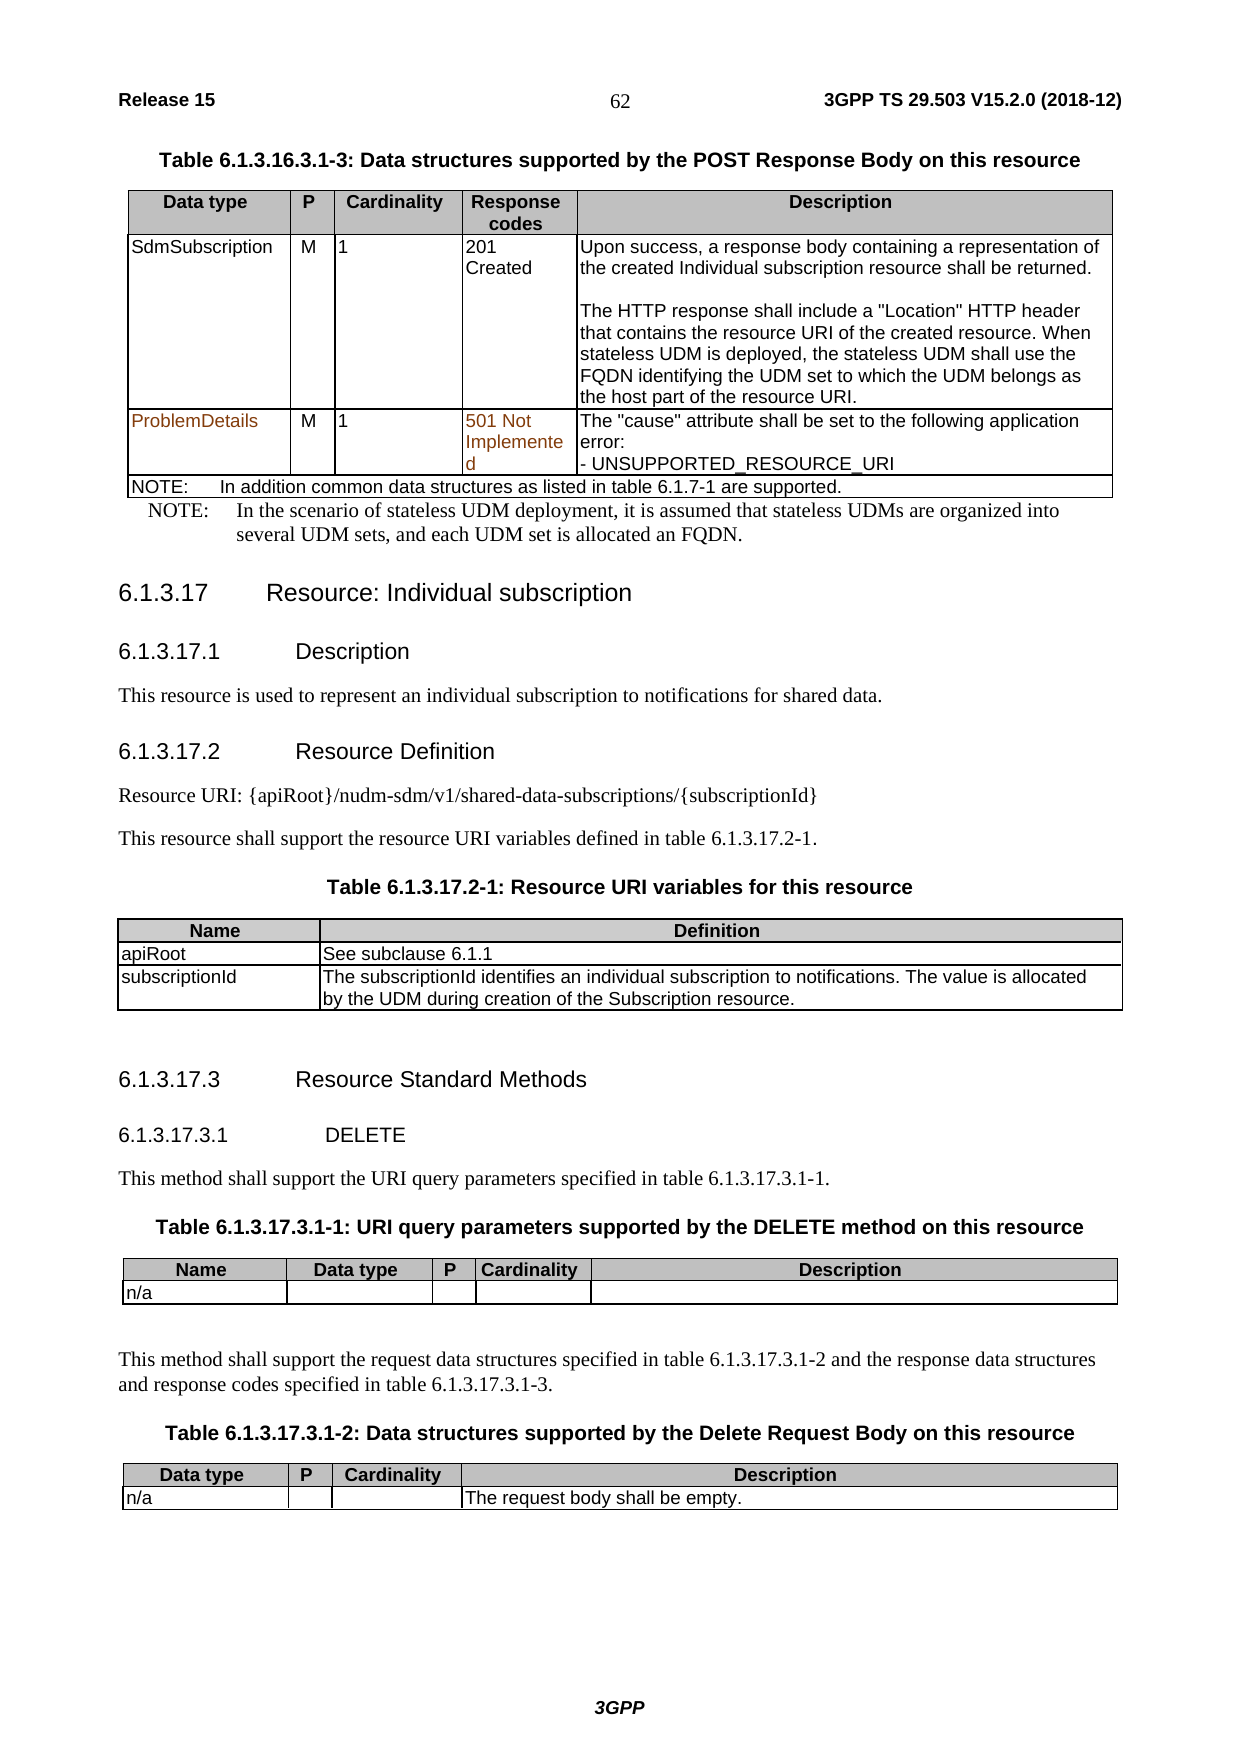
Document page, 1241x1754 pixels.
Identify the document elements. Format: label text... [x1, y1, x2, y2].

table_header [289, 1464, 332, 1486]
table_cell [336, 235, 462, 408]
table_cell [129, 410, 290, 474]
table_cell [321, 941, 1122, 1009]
subtitle 6.1.3.17.3 Resource Standard Methods [118, 1066, 1122, 1092]
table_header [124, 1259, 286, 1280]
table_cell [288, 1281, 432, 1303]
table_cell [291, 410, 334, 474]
text This method shall support the request data structures specified in table 6.1.3.17.3.1-2 and the response data structures and response codes specified in table 6.1.3.17.3.1-3. [118, 1347, 1122, 1396]
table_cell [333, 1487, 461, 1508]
text This method shall support the URI query parameters specified in table 6.1.3.17.3.1-1. [118, 1166, 1122, 1190]
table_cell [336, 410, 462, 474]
text Table 6.1.3.16.3.1-3: Data structures supported by the POST Response Body on this resource [118, 147, 1122, 171]
subtitle 6.1.3.17.3.1 DELETE [118, 1123, 1122, 1147]
text This resource is used to represent an individual subscription to notifications for shared data. [118, 683, 1122, 707]
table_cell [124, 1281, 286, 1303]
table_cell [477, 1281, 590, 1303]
subtitle 6.1.3.17 Resource: Individual subscription [118, 578, 1122, 606]
text NOTE: In the scenario of stateless UDM deployment, it is assumed that stateless UDMs are organized into several UDM sets, and each UDM set is allocated an FQDN. [148, 498, 1122, 546]
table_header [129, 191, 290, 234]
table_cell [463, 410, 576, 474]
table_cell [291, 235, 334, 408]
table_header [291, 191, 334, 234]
text Table 6.1.3.17.2-1: Resource URI variables for this resource [118, 875, 1122, 899]
subtitle 6.1.3.17.1 Description [118, 638, 1122, 664]
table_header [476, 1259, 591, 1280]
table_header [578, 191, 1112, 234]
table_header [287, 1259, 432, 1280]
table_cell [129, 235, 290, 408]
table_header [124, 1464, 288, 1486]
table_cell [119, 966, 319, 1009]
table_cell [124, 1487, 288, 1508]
text Table 6.1.3.17.3.1-1: URI query parameters supported by the DELETE method on this resource [118, 1215, 1122, 1239]
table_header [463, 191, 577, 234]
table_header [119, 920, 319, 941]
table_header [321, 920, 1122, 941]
subtitle 6.1.3.17.2 Resource Definition [118, 738, 1122, 764]
text Resource URI: {apiRoot}/nudm-sdm/v1/shared-data-subscriptions/{subscriptionId} [118, 783, 1122, 807]
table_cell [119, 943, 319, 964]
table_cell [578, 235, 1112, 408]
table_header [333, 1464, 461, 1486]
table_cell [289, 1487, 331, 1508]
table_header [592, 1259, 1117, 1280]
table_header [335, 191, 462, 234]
text This resource shall support the resource URI variables defined in table 6.1.3.17.2-1. [118, 826, 1122, 850]
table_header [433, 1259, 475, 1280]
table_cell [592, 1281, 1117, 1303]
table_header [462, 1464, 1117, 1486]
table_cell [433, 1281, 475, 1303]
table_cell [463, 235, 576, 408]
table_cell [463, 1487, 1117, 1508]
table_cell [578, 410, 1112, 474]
text Table 6.1.3.17.3.1-2: Data structures supported by the Delete Request Body on this resource [118, 1421, 1122, 1444]
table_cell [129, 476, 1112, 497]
